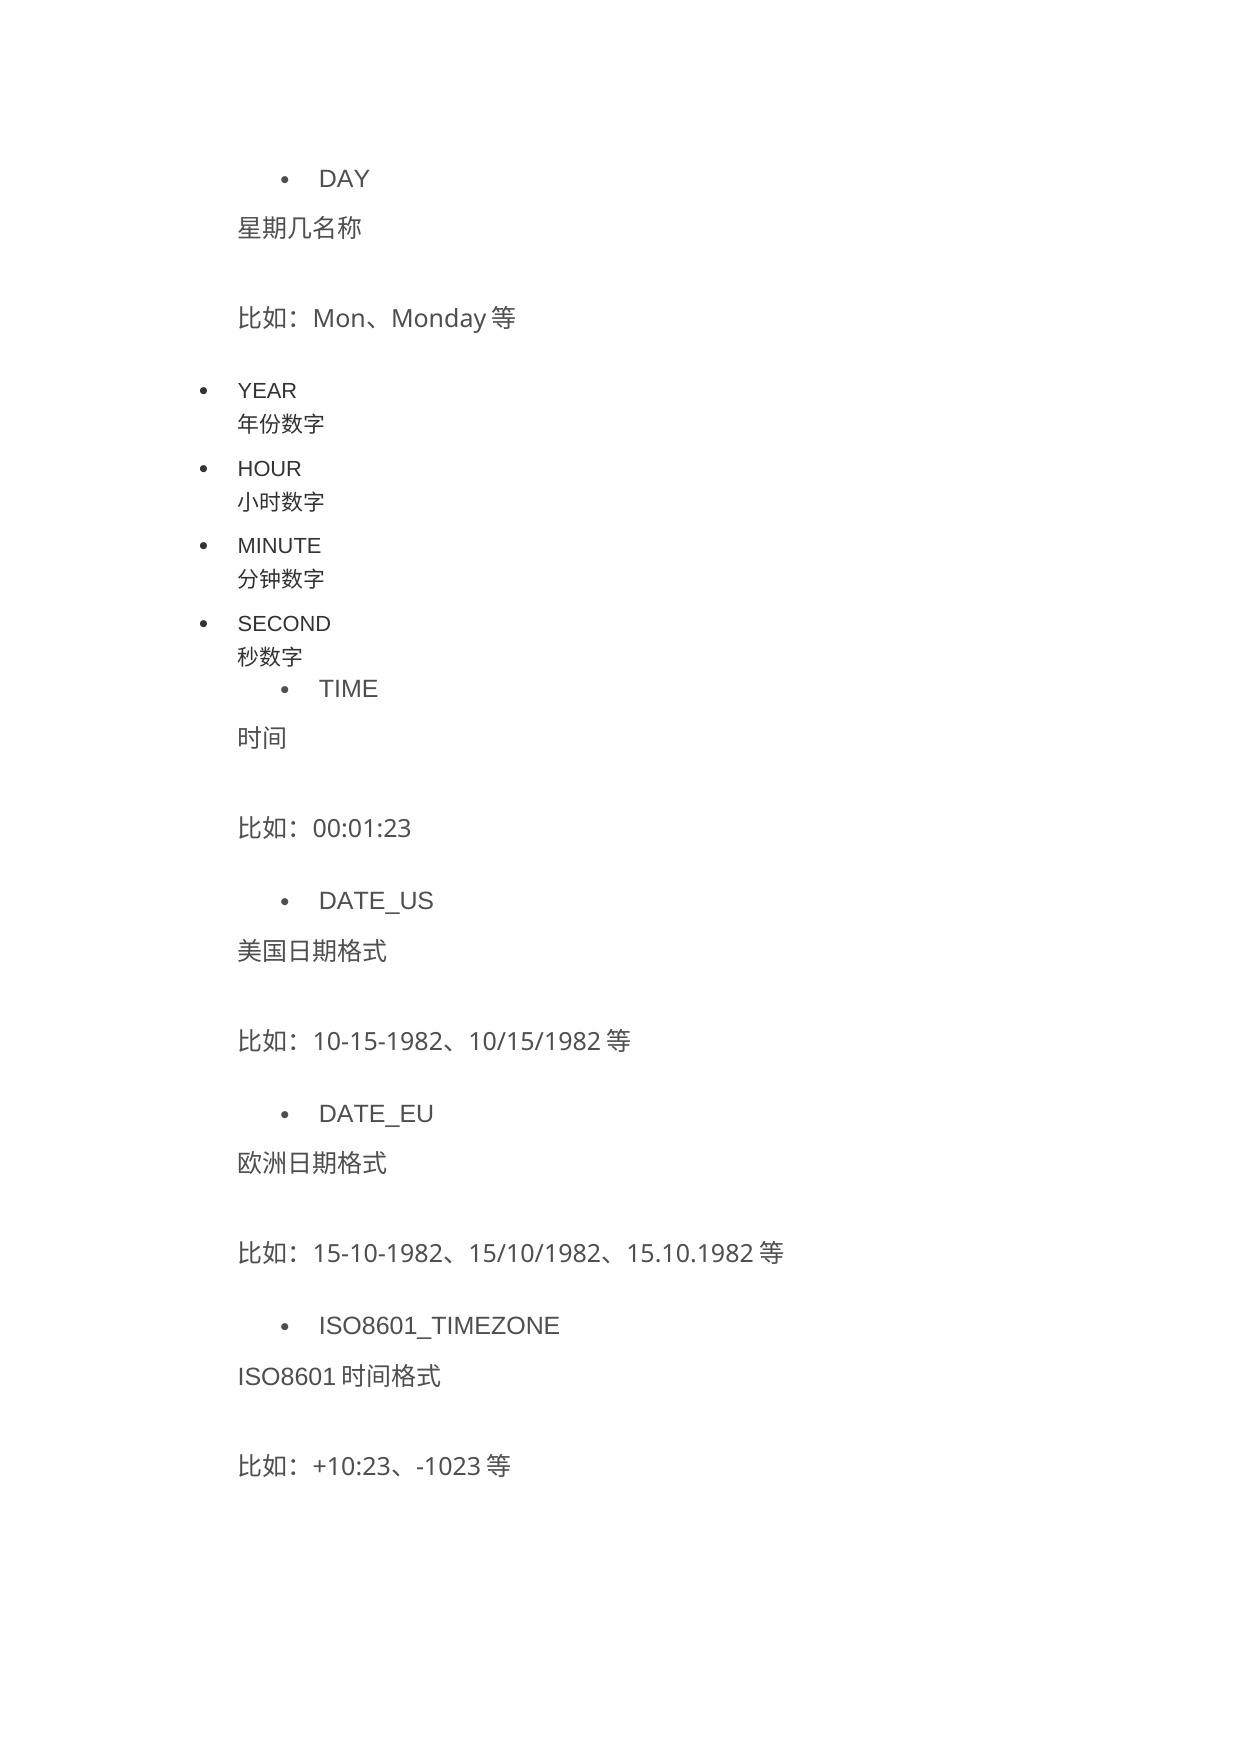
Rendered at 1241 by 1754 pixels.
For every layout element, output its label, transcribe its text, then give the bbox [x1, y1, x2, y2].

list YEAR 年份数字 [200, 374, 1053, 439]
list TIME 时间 [237, 672, 1053, 769]
text 比如：Mon、Monday等 [237, 284, 1053, 349]
text 比如：10-15-1982、10/15/1982等 [237, 1007, 1053, 1072]
text 比如：15-10-1982、15/10/1982、15.10.1982等 [237, 1219, 1053, 1284]
text 比如：+10:23、-1023等 [237, 1432, 1053, 1497]
list ISO8601_TIMEZONE ISO8601时间格式 [237, 1309, 1053, 1407]
list DATE_EU 欧洲日期格式 [237, 1097, 1053, 1194]
list DATE_US 美国日期格式 [237, 884, 1053, 982]
text 比如：00:01:23 [237, 794, 1053, 859]
list HOUR 小时数字 [200, 452, 1053, 517]
list MINUTE 分钟数字 [200, 529, 1053, 594]
list SECOND 秒数字 [200, 607, 1053, 672]
list DAY 星期几名称 [237, 162, 1053, 259]
